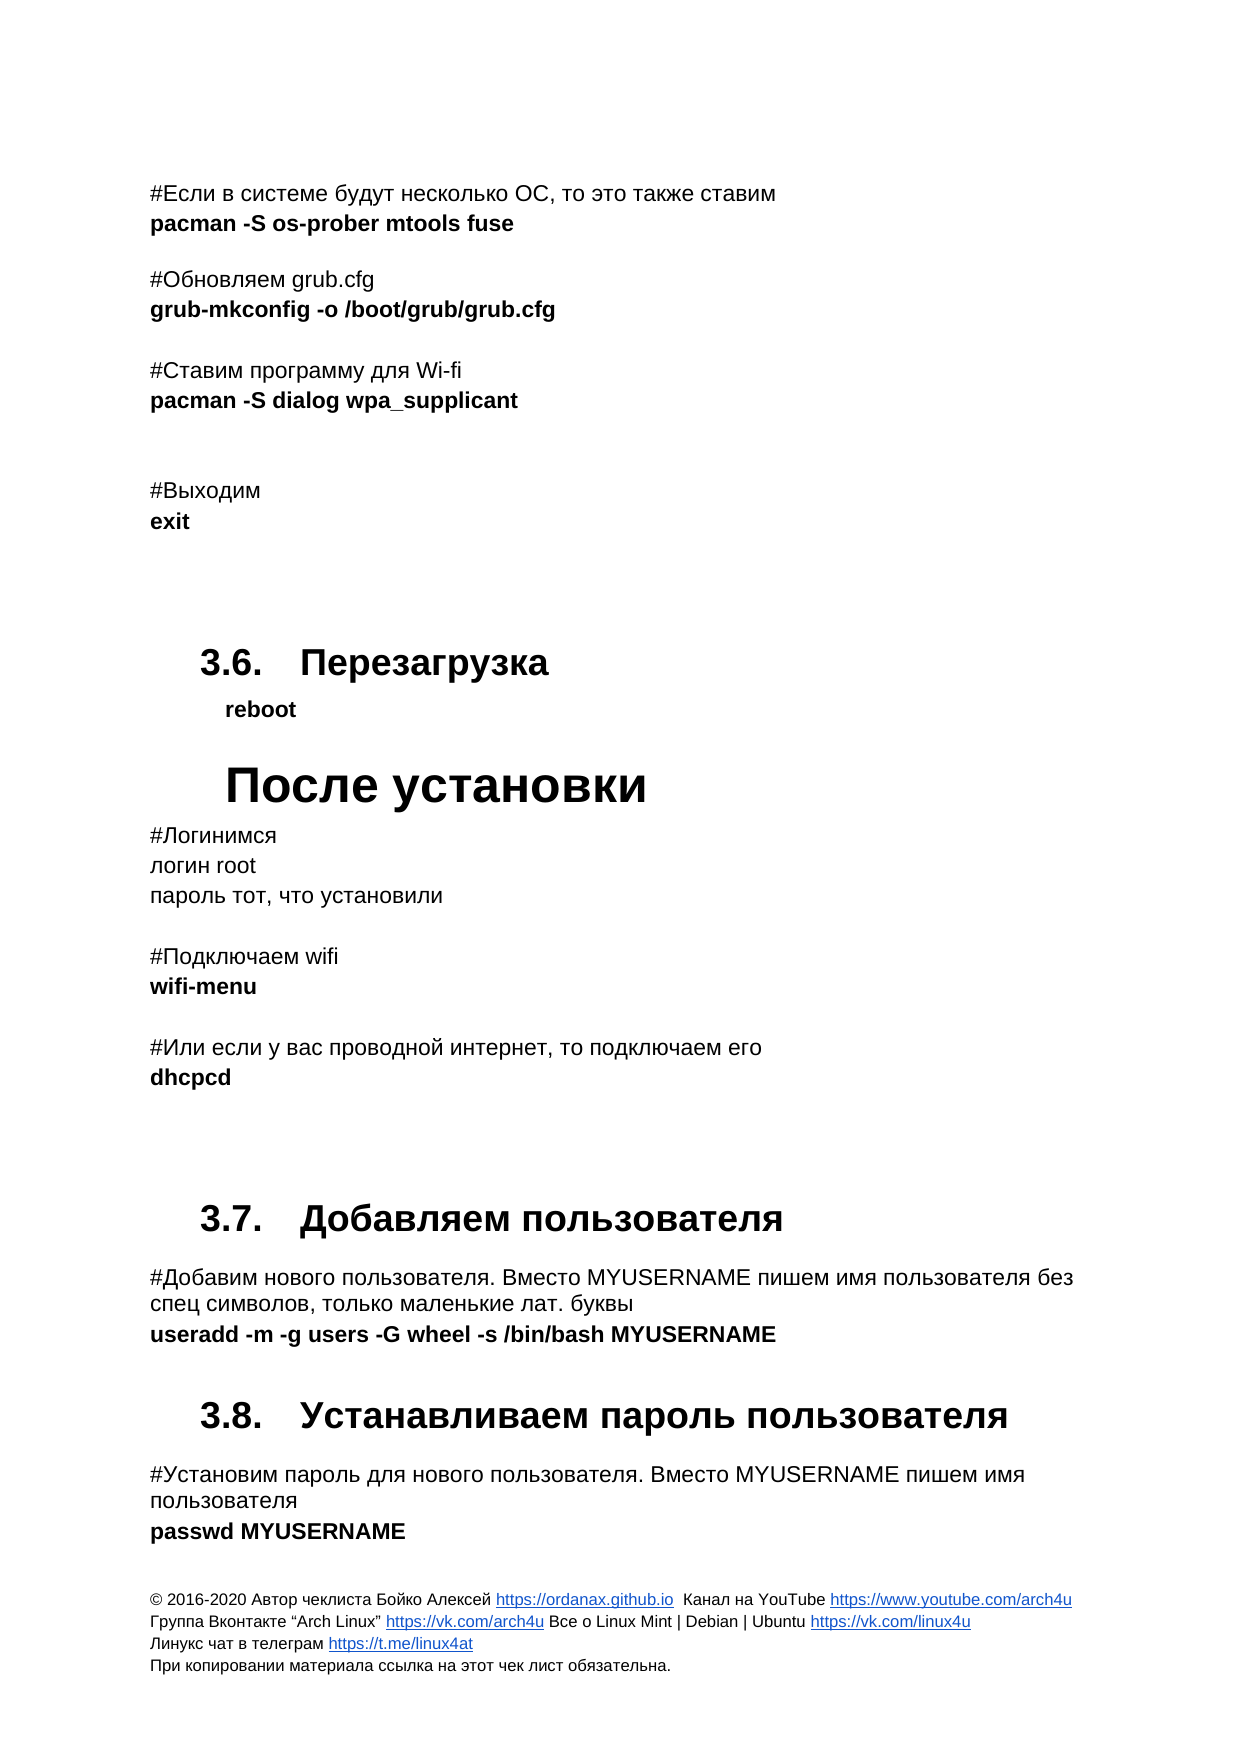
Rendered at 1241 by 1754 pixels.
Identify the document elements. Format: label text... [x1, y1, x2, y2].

subtitle Перезагрузка [262, 640, 1090, 683]
text логин root [150, 852, 1090, 878]
subtitle #Установим пароль для нового пользователя. Вместо MYUSERNAME пишем имя пользователя [150, 1461, 1090, 1514]
text grub-mkconfig -o /boot/grub/grub.cfg [150, 296, 1090, 322]
text #Или если у вас проводной интернет, то подключаем его [150, 1033, 1090, 1060]
text wifi-menu [150, 973, 1090, 999]
text После установки [225, 756, 1090, 813]
subtitle #Добавим нового пользователя. Вместо MYUSERNAME пишем имя пользователя без спец символов, только маленькие лат. буквы [150, 1264, 1090, 1317]
subtitle Устанавливаем пароль пользователя [262, 1393, 1090, 1436]
subtitle #Обновляем grub.cfg [150, 266, 1090, 292]
text passwd MYUSERNAME [150, 1518, 1090, 1544]
text пароль тот, что установили [150, 882, 1090, 909]
text #Ставим программу для Wi-fi [150, 357, 1090, 383]
text #Если в системе будут несколько ОС, то это также ставим [150, 180, 1090, 207]
subtitle Добавляем пользователя [262, 1196, 1090, 1239]
text #Выходим [150, 477, 1090, 504]
text pacman -S os-prober mtools fuse [150, 210, 1090, 237]
text exit [150, 508, 1090, 534]
text dhcpcd [150, 1064, 1090, 1090]
text useradd -m -g users -G wheel -s /bin/bash MYUSERNAME [150, 1321, 1090, 1347]
text pacman -S dialog wpa_supplicant [150, 387, 1090, 413]
text #Логинимся [150, 822, 1090, 848]
text #Подключаем wifi [150, 943, 1090, 969]
text reboot [225, 696, 1090, 722]
